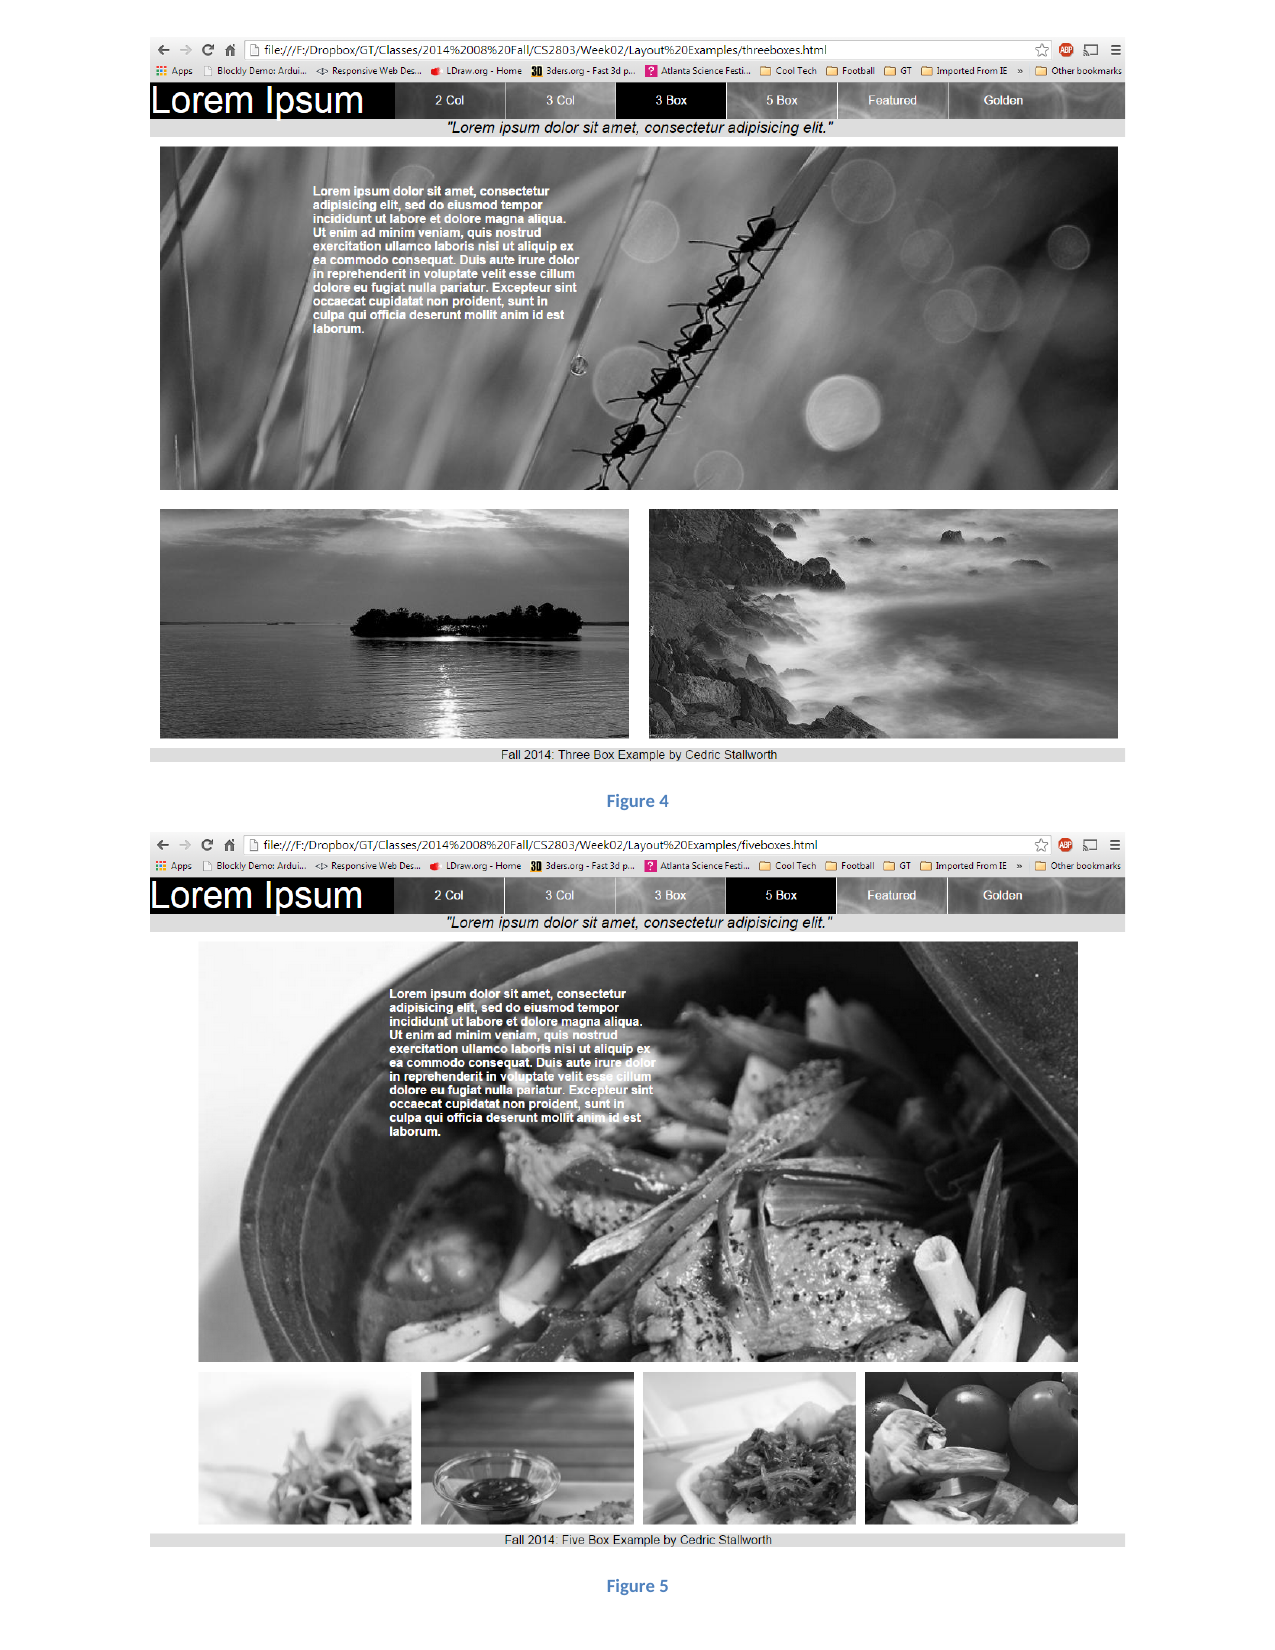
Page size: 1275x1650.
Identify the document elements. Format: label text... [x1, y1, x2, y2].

picture [150, 37, 1125, 764]
picture [150, 832, 1125, 1550]
